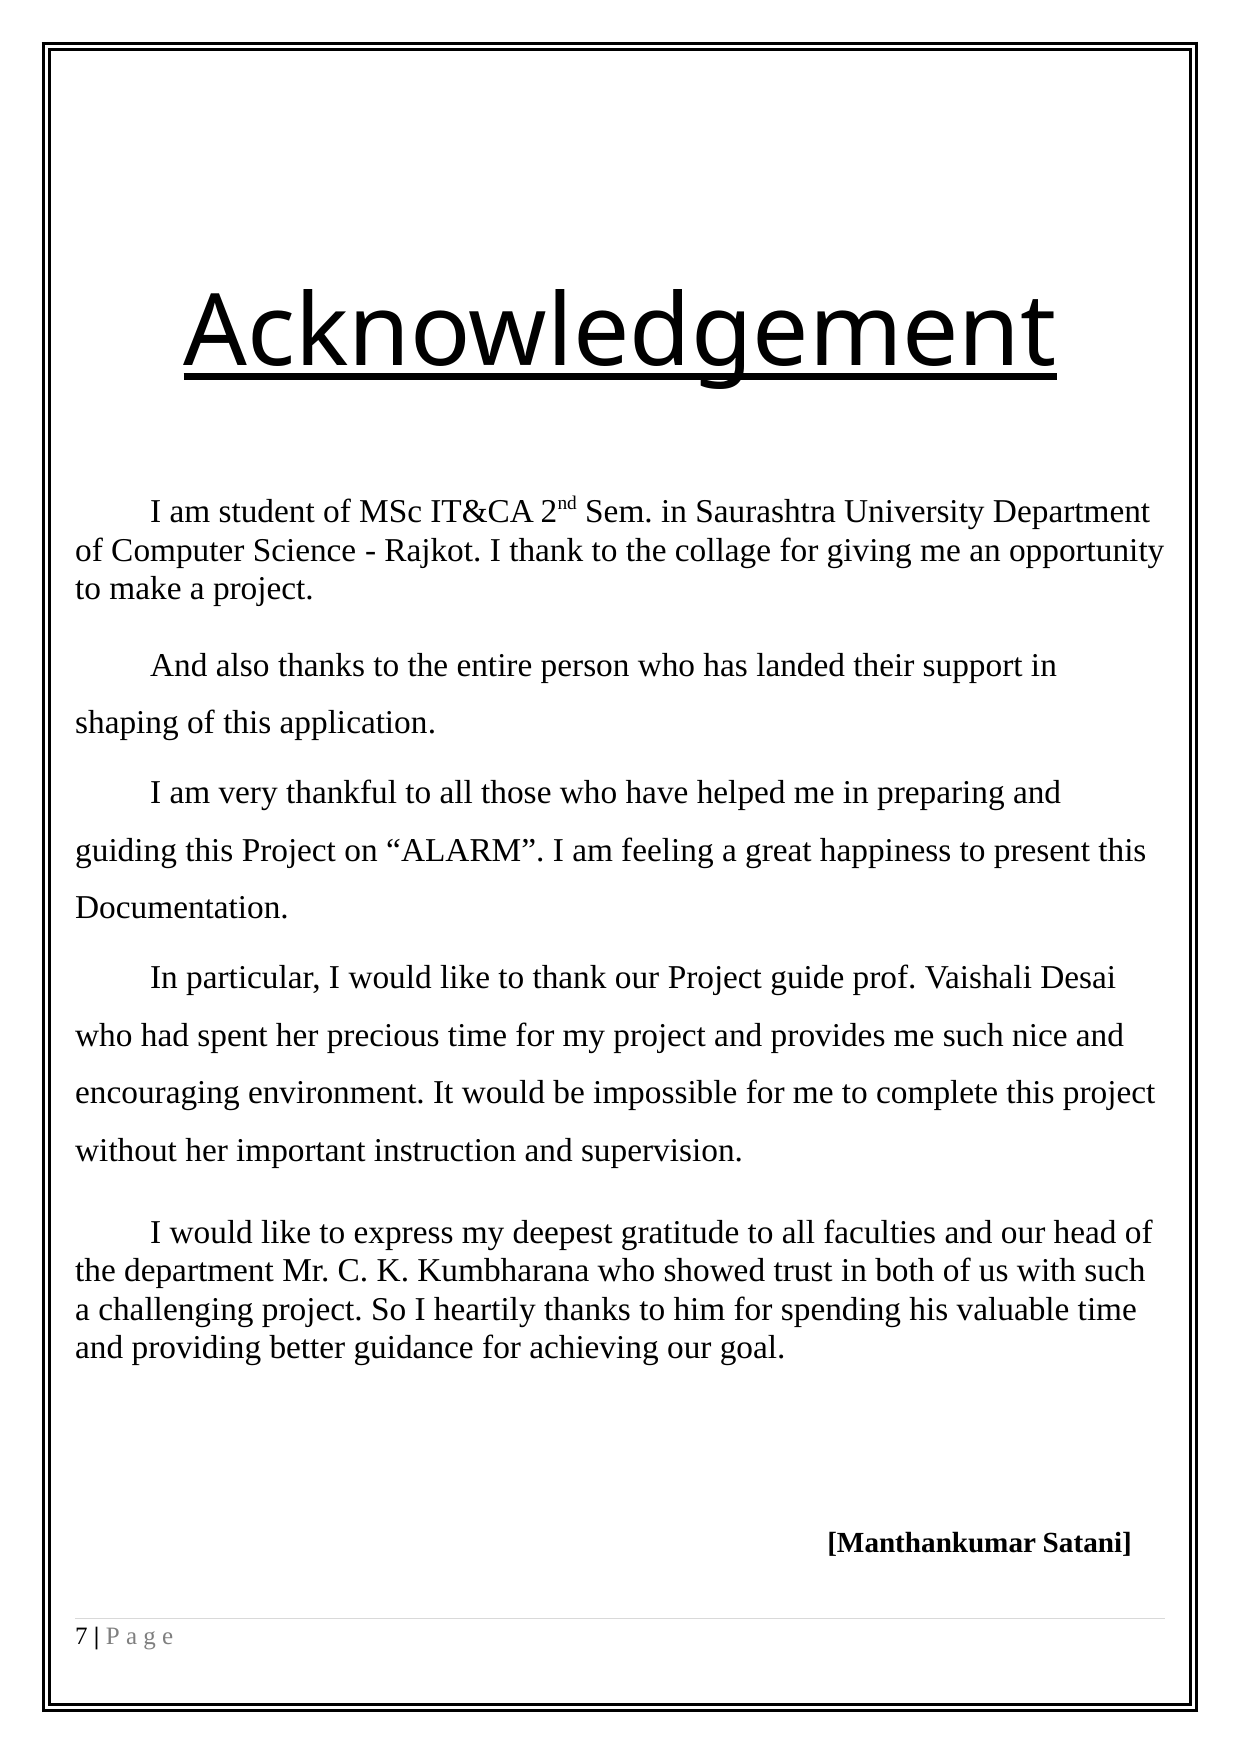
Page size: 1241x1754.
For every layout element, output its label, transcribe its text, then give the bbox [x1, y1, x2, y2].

text In particular, I would like to thank our Project guide prof. Vaishali Desai who had spent her precious time for my project and provides me such nice and encouraging environment. It would be impossible for me to complete this project without her important instruction and supervision. [75, 957, 1165, 1168]
text I am student of MSc IT&CA 2nd Sem. in Saurashtra University Department of Computer Science - Rajkot. I thank to the collage for giving me an opportunity to make a project. [75, 491, 1165, 606]
text And also thanks to the entire person who has landed their support in shaping of this application. [75, 645, 1165, 741]
text I am very thankful to all those who have helped me in preparing and guiding this Project on “ALARM”. I am feeling a great happiness to present this Documentation. [75, 772, 1165, 926]
subtitle I would like to express my deepest gratitude to all faculties and our head of the department Mr. C. K. Kumbharana who showed trust in both of us with such a challenging project. So I heartily thanks to him for spending his valuable time and providing better guidance for achieving our goal. [75, 1212, 1165, 1366]
text Acknowledgement [75, 258, 1165, 394]
text [Manthankumar Satani] [300, 1525, 1132, 1559]
